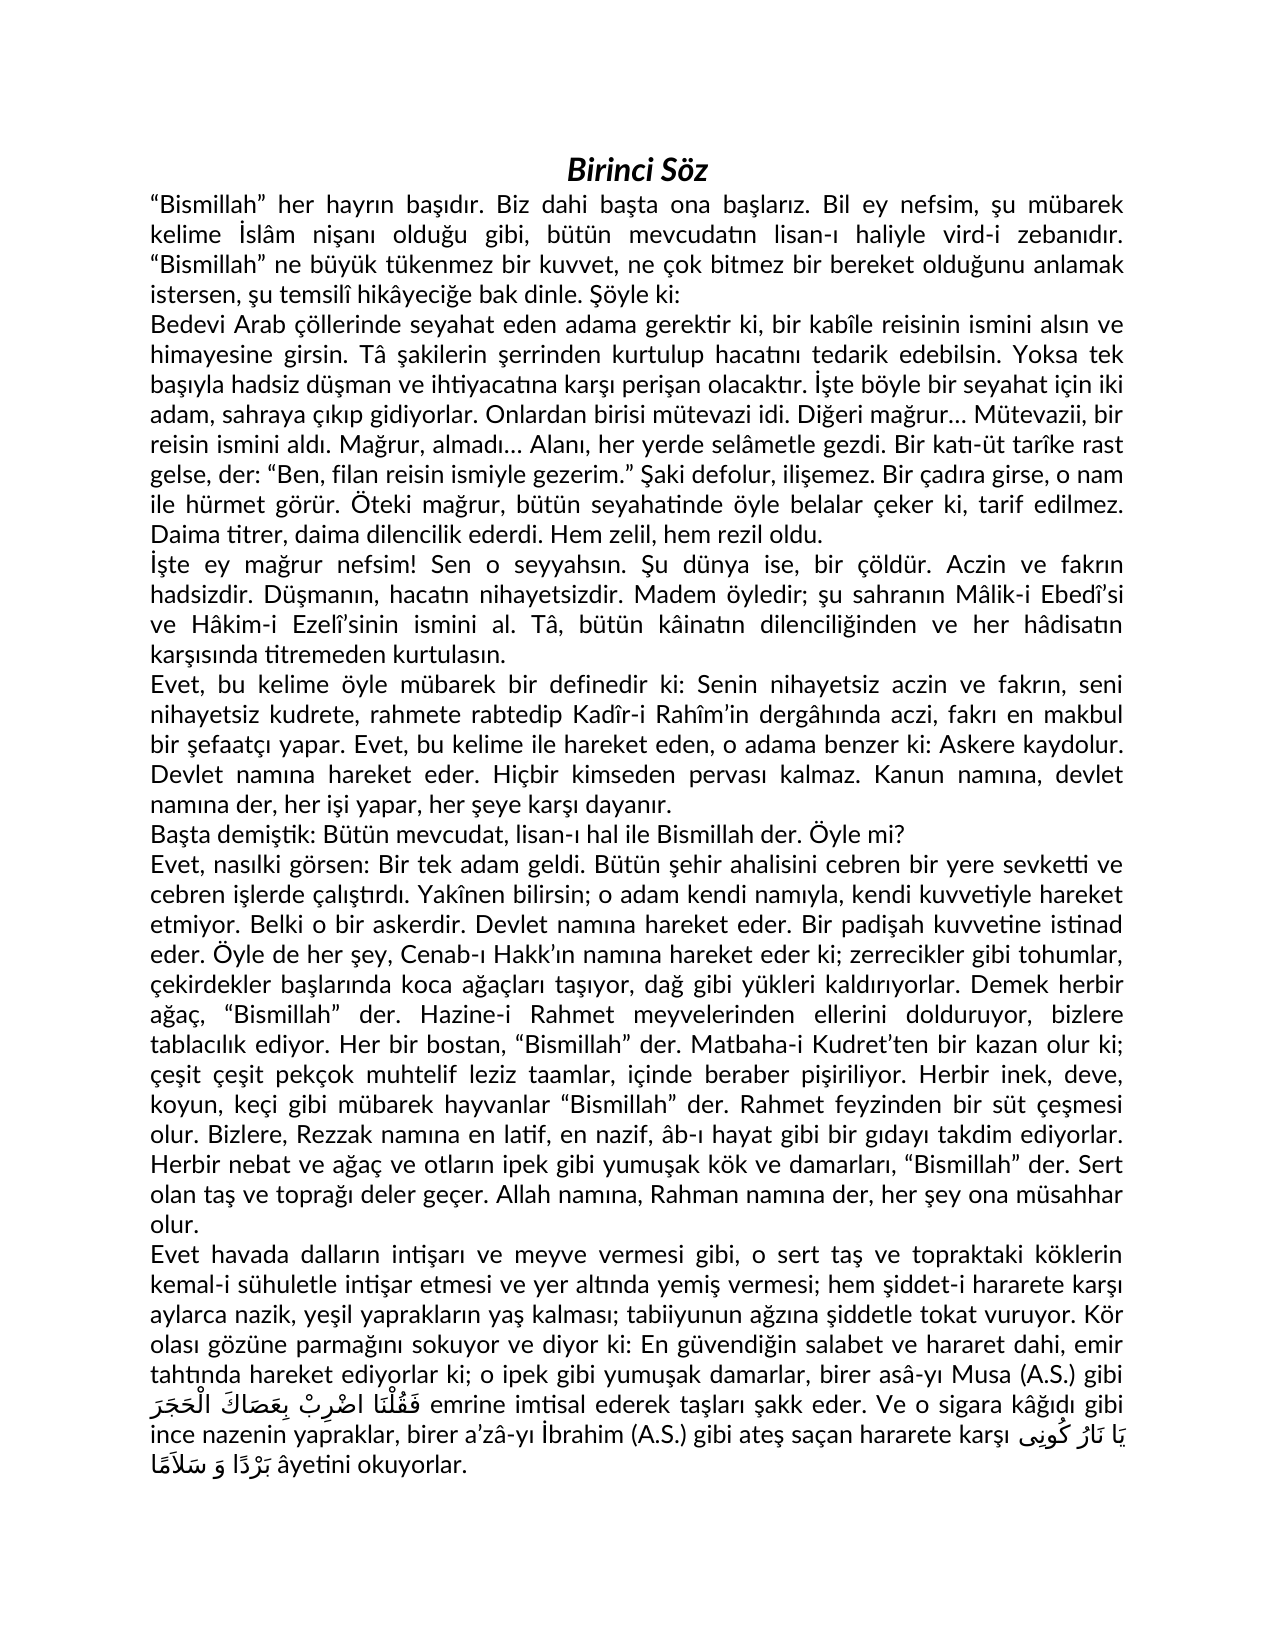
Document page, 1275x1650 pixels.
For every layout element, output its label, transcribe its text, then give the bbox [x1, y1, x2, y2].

text Evet, bu kelime öyle mübarek bir definedir ki: Senin nihayetsiz aczin ve fakrın, seni nihayetsiz kudrete, rahmete rabtedip Kadîr-i Rahîm’in dergâhında aczi, fakrı en makbul bir şefaatçı yapar. Evet, bu kelime ile hareket eden, o adama benzer ki: Askere kaydolur. Devlet namına hareket eder. Hiçbir kimseden pervası kalmaz. Kanun namına, devlet namına der, her işi yapar, her şeye karşı dayanır. [150, 669, 1125, 819]
subtitle Birinci Söz [150, 150, 1125, 189]
text İşte ey mağrur nefsim! Sen o seyyahsın. Şu dünya ise, bir çöldür. Aczin ve fakrın hadsizdir. Düşmanın, hacatın nihayetsizdir. Madem öyledir; şu sahranın Mâlik-i Ebedî’si ve Hâkim-i Ezelî’sinin ismini al. Tâ, bütün kâinatın dilenciliğinden ve her hâdisatın karşısında titremeden kurtulasın. [150, 549, 1125, 669]
text Bedevi Arab çöllerinde seyahat eden adama gerektir ki, bir kabîle reisinin ismini alsın ve himayesine girsin. Tâ şakilerin şerrinden kurtulup hacatını tedarik edebilsin. Yoksa tek başıyla hadsiz düşman ve ihtiyacatına karşı perişan olacaktır. İşte böyle bir seyahat için iki adam, sahraya çıkıp gidiyorlar. Onlardan birisi mütevazi idi. Diğeri mağrur… Mütevazii, bir reisin ismini aldı. Mağrur, almadı… Alanı, her yerde selâmetle gezdi. Bir katı-üt tarîke rast gelse, der: “Ben, filan reisin ismiyle gezerim.” Şaki defolur, ilişemez. Bir çadıra girse, o nam ile hürmet görür. Öteki mağrur, bütün seyahatinde öyle belalar çeker ki, tarif edilmez. Daima titrer, daima dilencilik ederdi. Hem zelil, hem rezil oldu. [150, 309, 1125, 549]
text “Bismillah” her hayrın başıdır. Biz dahi başta ona başlarız. Bil ey nefsim, şu mübarek kelime İslâm nişanı olduğu gibi, bütün mevcudatın lisan-ı haliyle vird-i zebanıdır. “Bismillah” ne büyük tükenmez bir kuvvet, ne çok bitmez bir bereket olduğunu anlamak istersen, şu temsilî hikâyeciğe bak dinle. Şöyle ki: [150, 189, 1125, 309]
text Evet, nasılki görsen: Bir tek adam geldi. Bütün şehir ahalisini cebren bir yere sevketti ve cebren işlerde çalıştırdı. Yakînen bilirsin; o adam kendi namıyla, kendi kuvvetiyle hareket etmiyor. Belki o bir askerdir. Devlet namına hareket eder. Bir padişah kuvvetine istinad eder. Öyle de her şey, Cenab-ı Hakk’ın namına hareket eder ki; zerrecikler gibi tohumlar, çekirdekler başlarında koca ağaçları taşıyor, dağ gibi yükleri kaldırıyorlar. Demek herbir ağaç, “Bismillah” der. Hazine-i Rahmet meyvelerinden ellerini dolduruyor, bizlere tablacılık ediyor. Her bir bostan, “Bismillah” der. Matbaha-i Kudret’ten bir kazan olur ki; çeşit çeşit pekçok muhtelif leziz taamlar, içinde beraber pişiriliyor. Herbir inek, deve, koyun, keçi gibi mübarek hayvanlar “Bismillah” der. Rahmet feyzinden bir süt çeşmesi olur. Bizlere, Rezzak namına en latif, en nazif, âb-ı hayat gibi bir gıdayı takdim ediyorlar. Herbir nebat ve ağaç ve otların ipek gibi yumuşak kök ve damarları, “Bismillah” der. Sert olan taş ve toprağı deler geçer. Allah namına, Rahman namına der, her şey ona müsahhar olur. [150, 849, 1125, 1239]
text Başta demiştik: Bütün mevcudat, lisan-ı hal ile Bismillah der. Öyle mi? [150, 819, 1125, 849]
text Evet havada dalların intişarı ve meyve vermesi gibi, o sert taş ve topraktaki köklerin kemal-i sühuletle intişar etmesi ve yer altında yemiş vermesi; hem şiddet-i hararete karşı aylarca nazik, yeşil yaprakların yaş kalması; tabiiyunun ağzına şiddetle tokat vuruyor. Kör olası gözüne parmağını sokuyor ve diyor ki: En güvendiğin salabet ve hararet dahi, emir tahtında hareket ediyorlar ki; o ipek gibi yumuşak damarlar, birer asâ-yı Musa (A.S.) gibi فَقُلْنَا اضْرِبْ بِعَصَاكَ الْحَجَرَ emrine imtisal ederek taşları şakk eder. Ve o sigara kâğıdı gibi ince nazenin yapraklar, birer a’zâ-yı İbrahim (A.S.) gibi ateş saçan hararete karşı يَا نَارُ كُونِى بَرْدًا وَ سَلاَمًا âyetini okuyorlar. [150, 1239, 1125, 1479]
